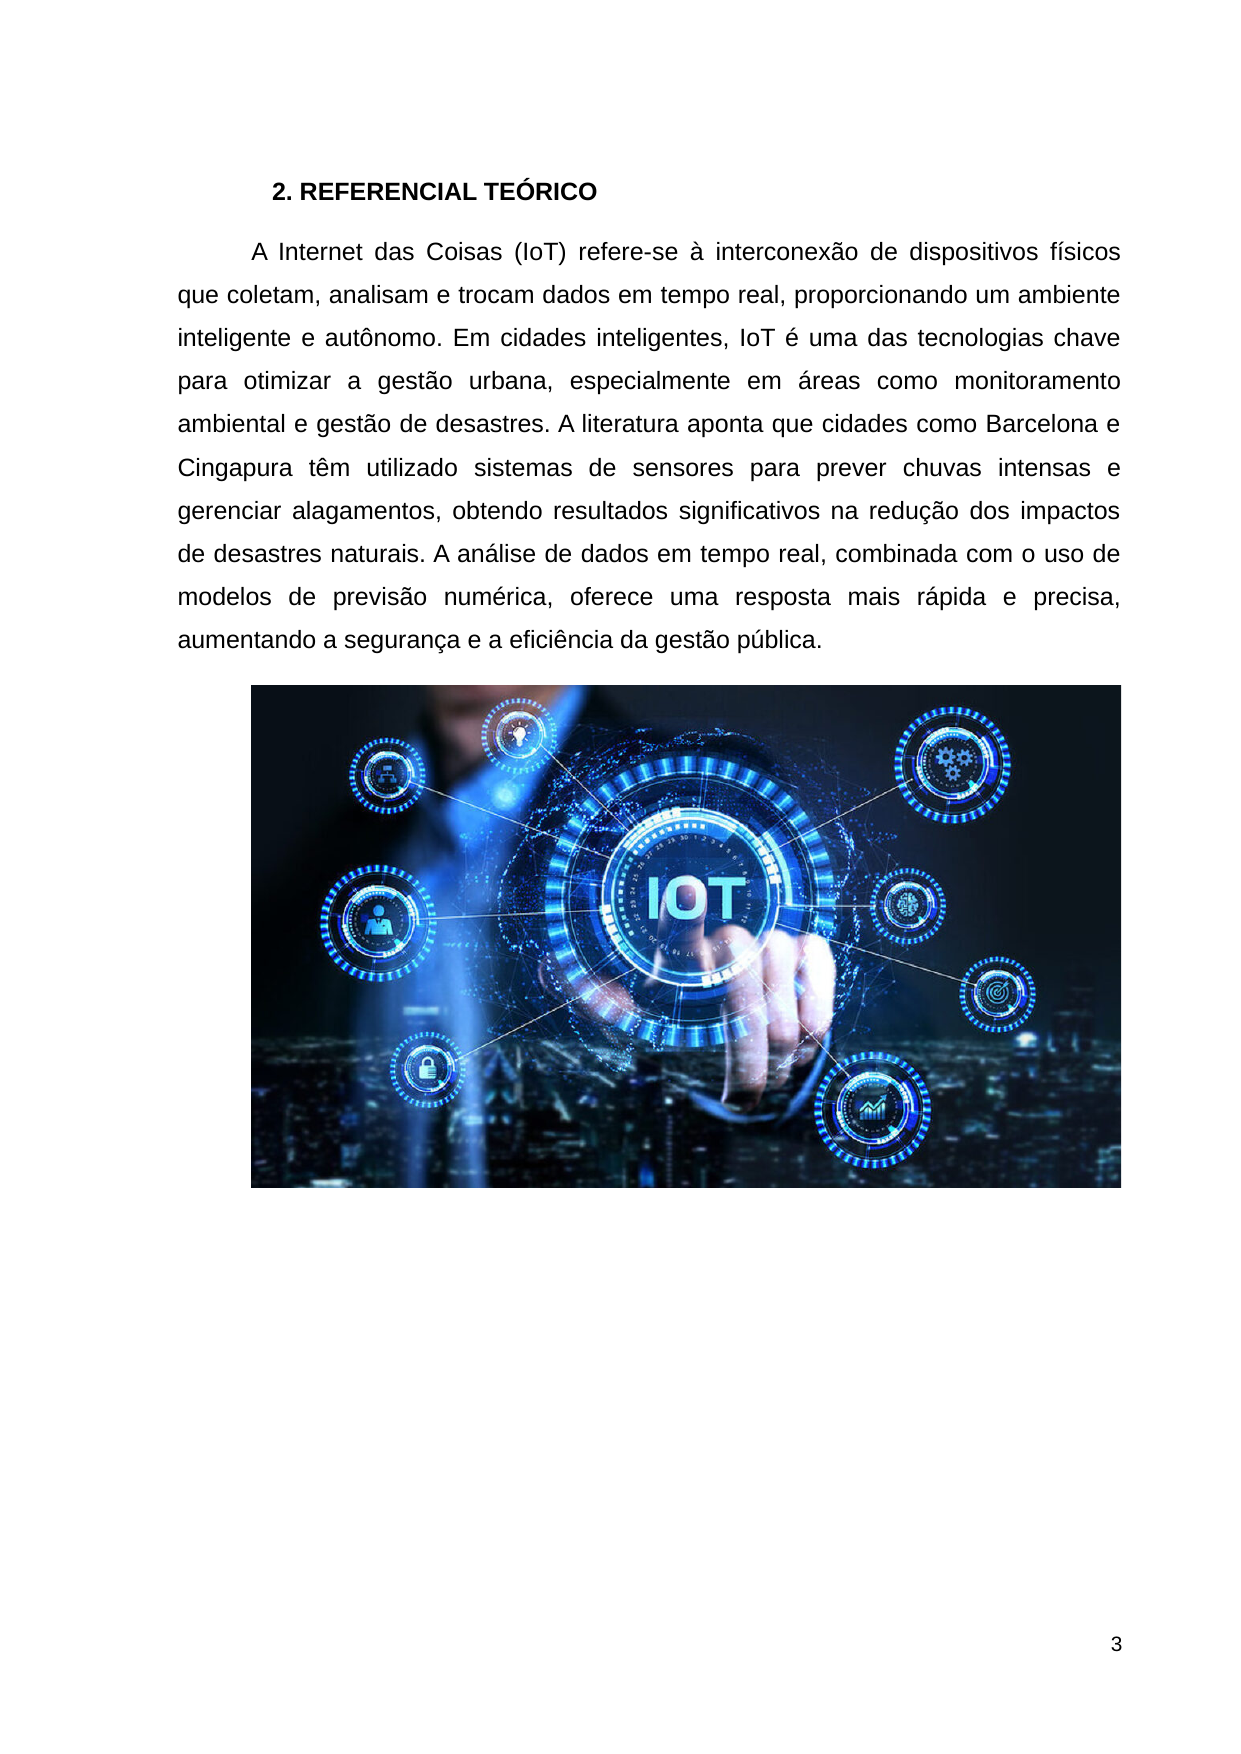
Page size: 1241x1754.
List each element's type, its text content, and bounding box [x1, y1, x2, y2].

text 2. REFERENCIAL TEÓRICO [177, 177, 1122, 206]
picture [251, 685, 1122, 1188]
text A Internet das Coisas (IoT) refere-se à interconexão de dispositivos físicos que coletam, analisam e trocam dados em tempo real, proporcionando um ambiente inteligente e autônomo. Em cidades inteligentes, IoT é uma das tecnologias chave para otimizar a gestão urbana, especialmente em áreas como monitoramento ambiental e gestão de desastres. A literatura aponta que cidades como Barcelona e Cingapura têm utilizado sistemas de sensores para prever chuvas intensas e gerenciar alagamentos, obtendo resultados significativos na redução dos impactos de desastres naturais. A análise de dados em tempo real, combinada com o uso de modelos de previsão numérica, oferece uma resposta mais rápida e precisa, aumentando a segurança e a eficiência da gestão pública. [177, 237, 1122, 654]
